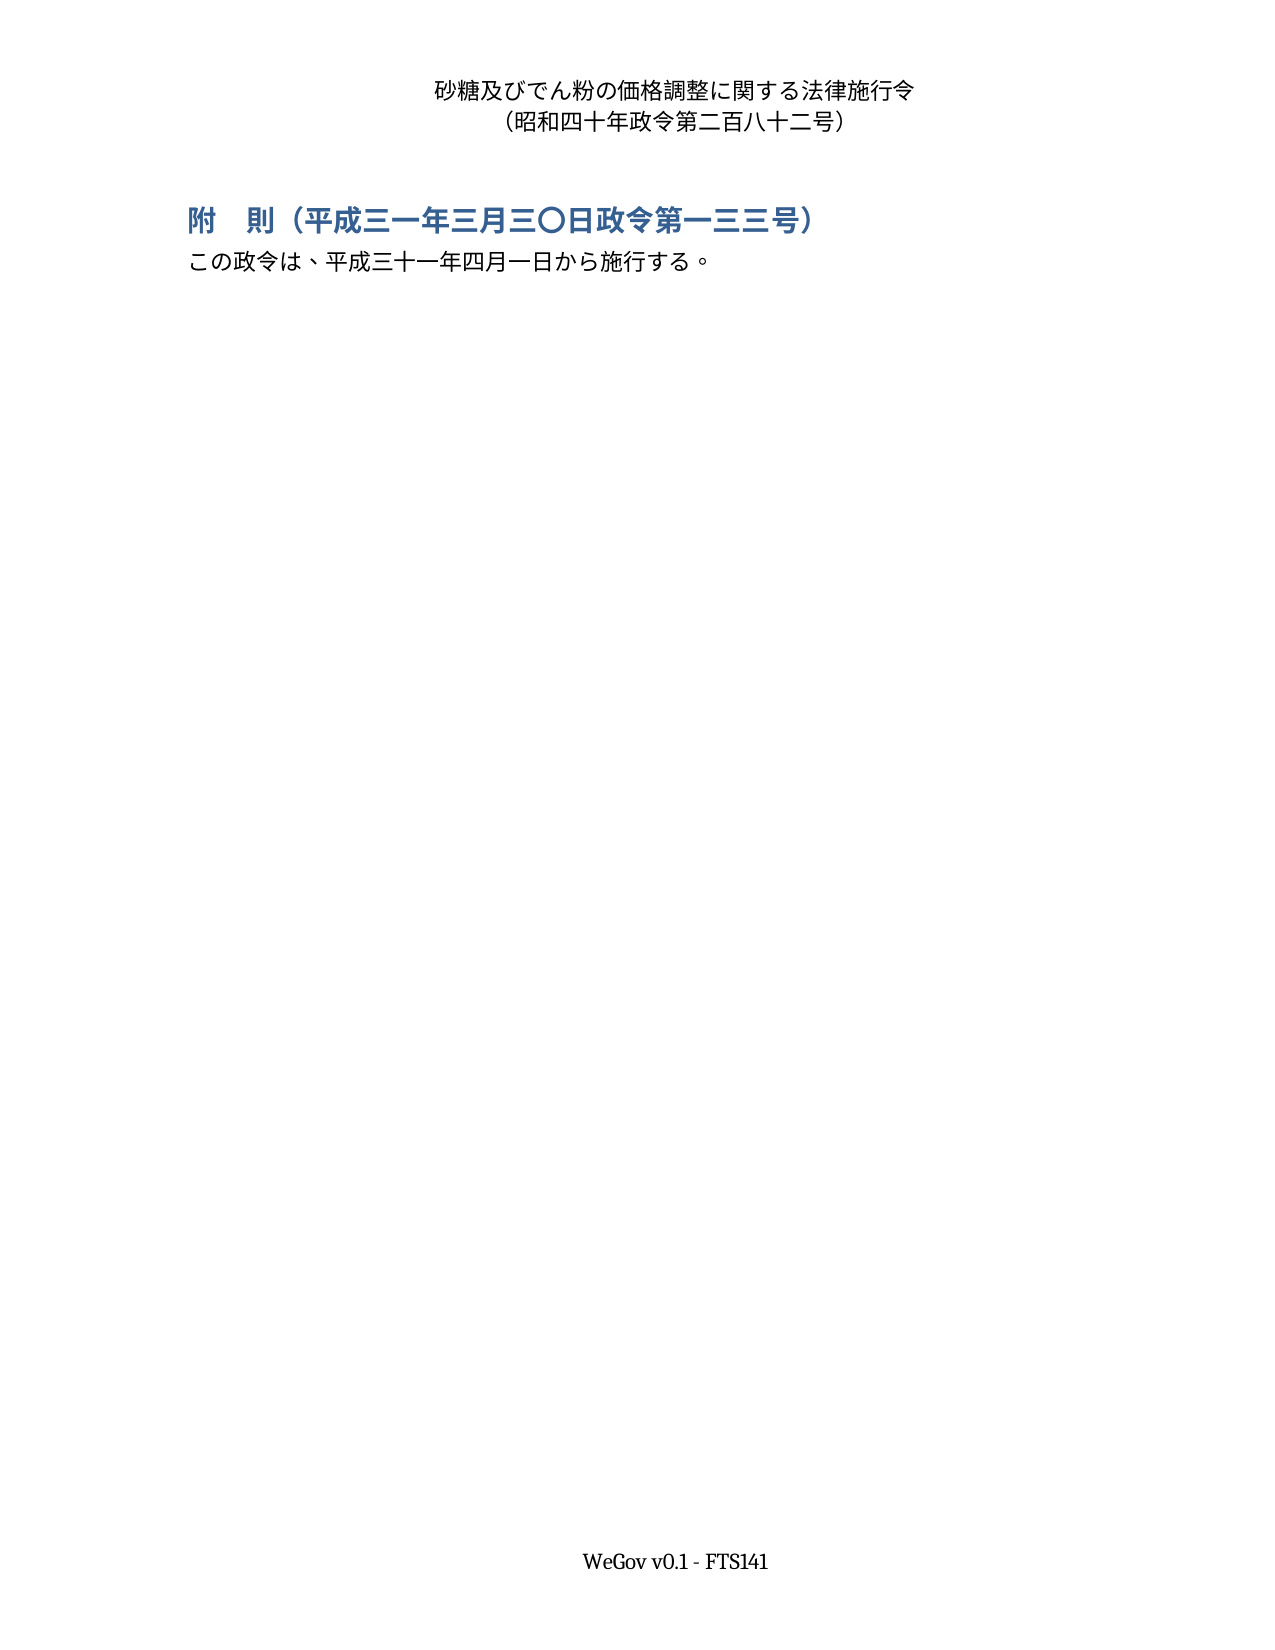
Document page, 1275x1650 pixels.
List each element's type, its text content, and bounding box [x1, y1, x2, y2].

subtitle 附 則（平成三一年三月三〇日政令第一三三号） [187, 200, 1087, 240]
text この政令は、平成三十一年四月一日から施行する。 [187, 246, 1087, 277]
